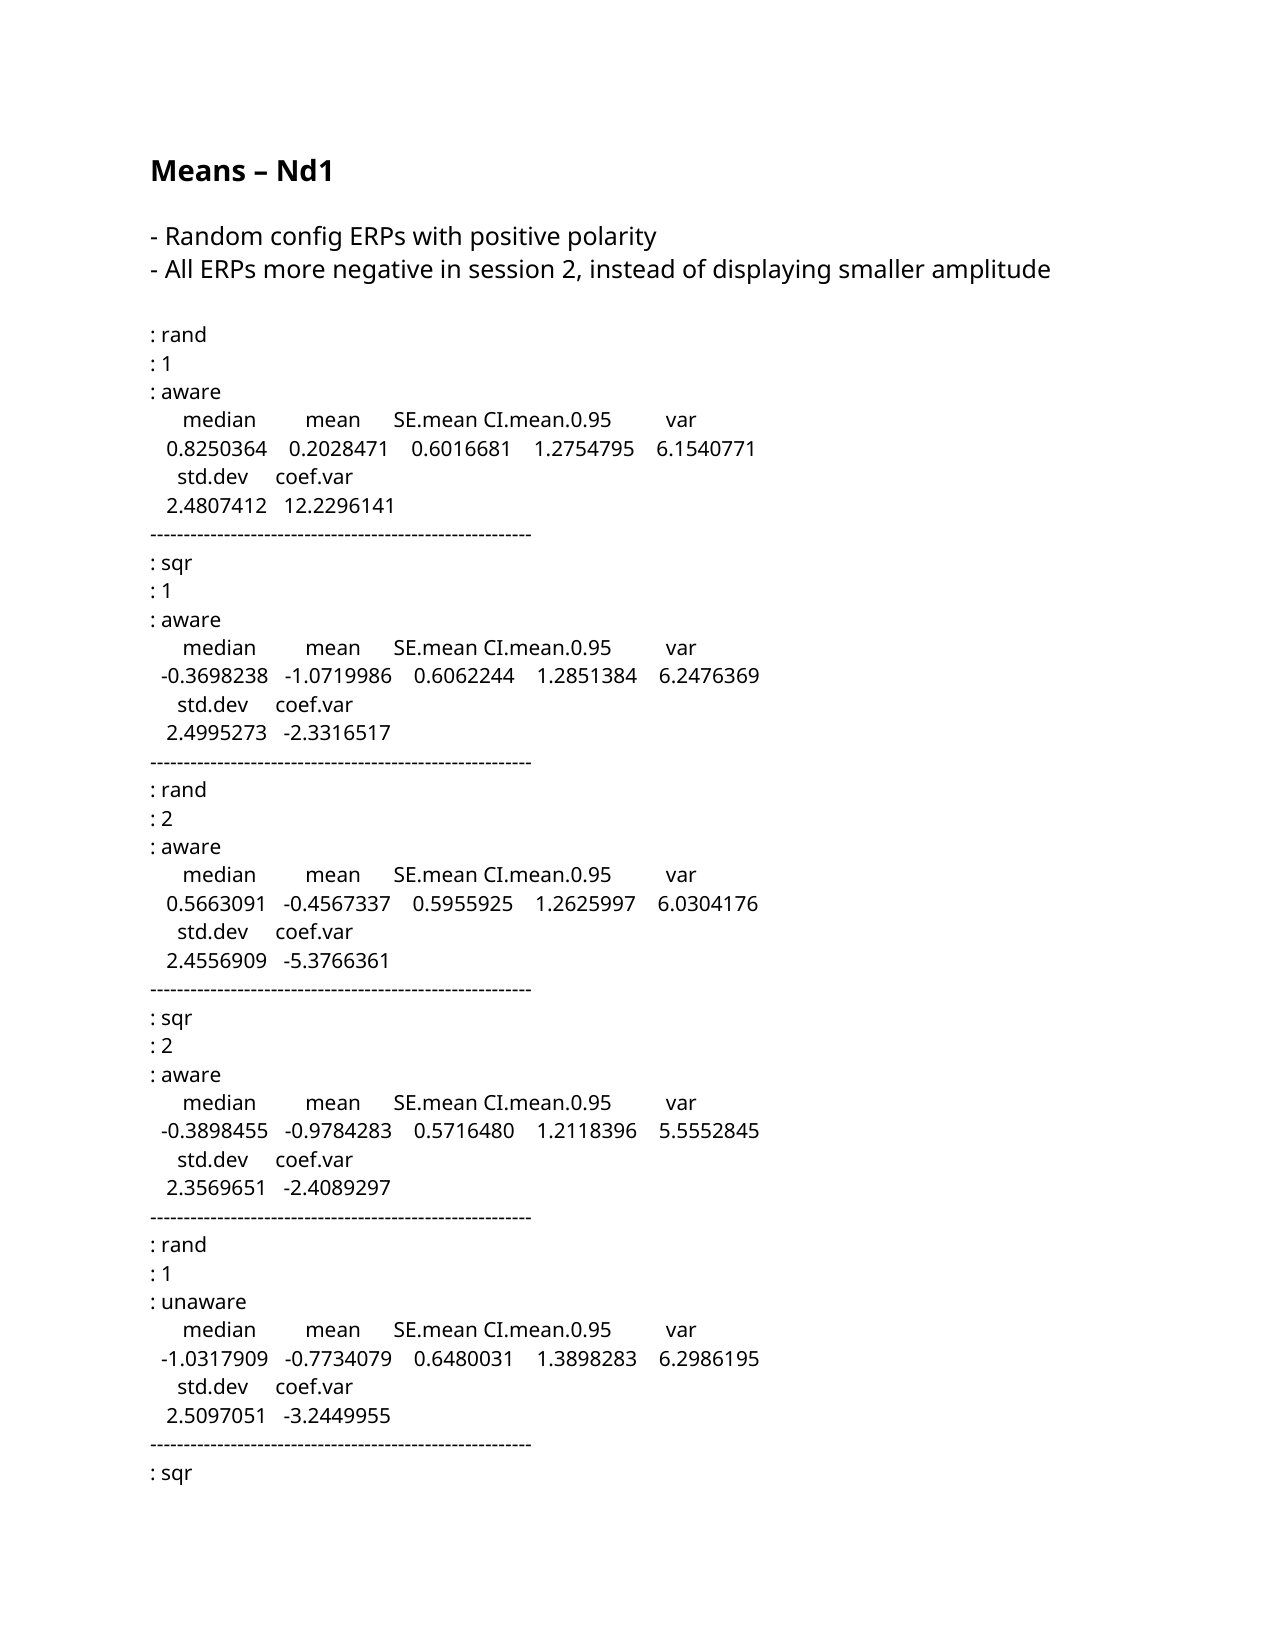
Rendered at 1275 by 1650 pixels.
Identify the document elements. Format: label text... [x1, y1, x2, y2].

text std.dev coef.var [150, 462, 1226, 491]
text median mean SE.mean CI.mean.0.95 var [150, 406, 1226, 434]
text 0.5663091 -0.4567337 0.5955925 1.2625997 6.0304176 [150, 889, 1226, 917]
text 2.4995273 -2.3316517 [150, 718, 1226, 747]
text median mean SE.mean CI.mean.0.95 var [150, 633, 1226, 662]
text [150, 1429, 1226, 1458]
text --------------------------------------------------------- [150, 1202, 1226, 1230]
text --------------------------------------------------------- [150, 519, 1226, 548]
text median mean SE.mean CI.mean.0.95 var [150, 1088, 1226, 1117]
text -0.3898455 -0.9784283 0.5716480 1.2118396 5.5552845 [150, 1117, 1226, 1145]
text 2.4807412 12.2296141 [150, 491, 1226, 519]
text 0.8250364 0.2028471 0.6016681 1.2754795 6.1540771 [150, 434, 1226, 462]
text Means – Nd1 [150, 150, 1226, 190]
text : sqr [150, 548, 1226, 576]
text : 2 [150, 804, 1226, 832]
text : aware [150, 605, 1226, 633]
text : aware [150, 377, 1226, 406]
text : aware [150, 832, 1226, 861]
text : 2 [150, 1031, 1226, 1060]
text std.dev coef.var [150, 917, 1226, 946]
text : 1 [150, 576, 1226, 605]
text : rand [150, 1230, 1226, 1259]
text std.dev coef.var [150, 1372, 1226, 1401]
text : 1 [150, 1259, 1226, 1287]
text : aware [150, 1060, 1226, 1088]
text - All ERPs more negative in session 2, instead of displaying smaller amplitude [150, 252, 1226, 286]
text : sqr [150, 1458, 1226, 1486]
text : sqr [150, 1003, 1226, 1031]
text : unaware [150, 1287, 1226, 1316]
text 2.5097051 -3.2449955 [150, 1401, 1226, 1429]
text : 1 [150, 349, 1226, 377]
text 2.3569651 -2.4089297 [150, 1173, 1226, 1202]
text --------------------------------------------------------- [150, 747, 1226, 775]
text : rand [150, 775, 1226, 804]
text median mean SE.mean CI.mean.0.95 var [150, 861, 1226, 889]
text -1.0317909 -0.7734079 0.6480031 1.3898283 6.2986195 [150, 1344, 1226, 1372]
text 2.4556909 -5.3766361 [150, 946, 1226, 974]
text median mean SE.mean CI.mean.0.95 var [150, 1316, 1226, 1344]
text --------------------------------------------------------- [150, 974, 1226, 1003]
text std.dev coef.var [150, 690, 1226, 718]
text std.dev coef.var [150, 1145, 1226, 1173]
text -0.3698238 -1.0719986 0.6062244 1.2851384 6.2476369 [150, 662, 1226, 690]
text - Random config ERPs with positive polarity [150, 218, 1226, 252]
text : rand [150, 320, 1226, 349]
